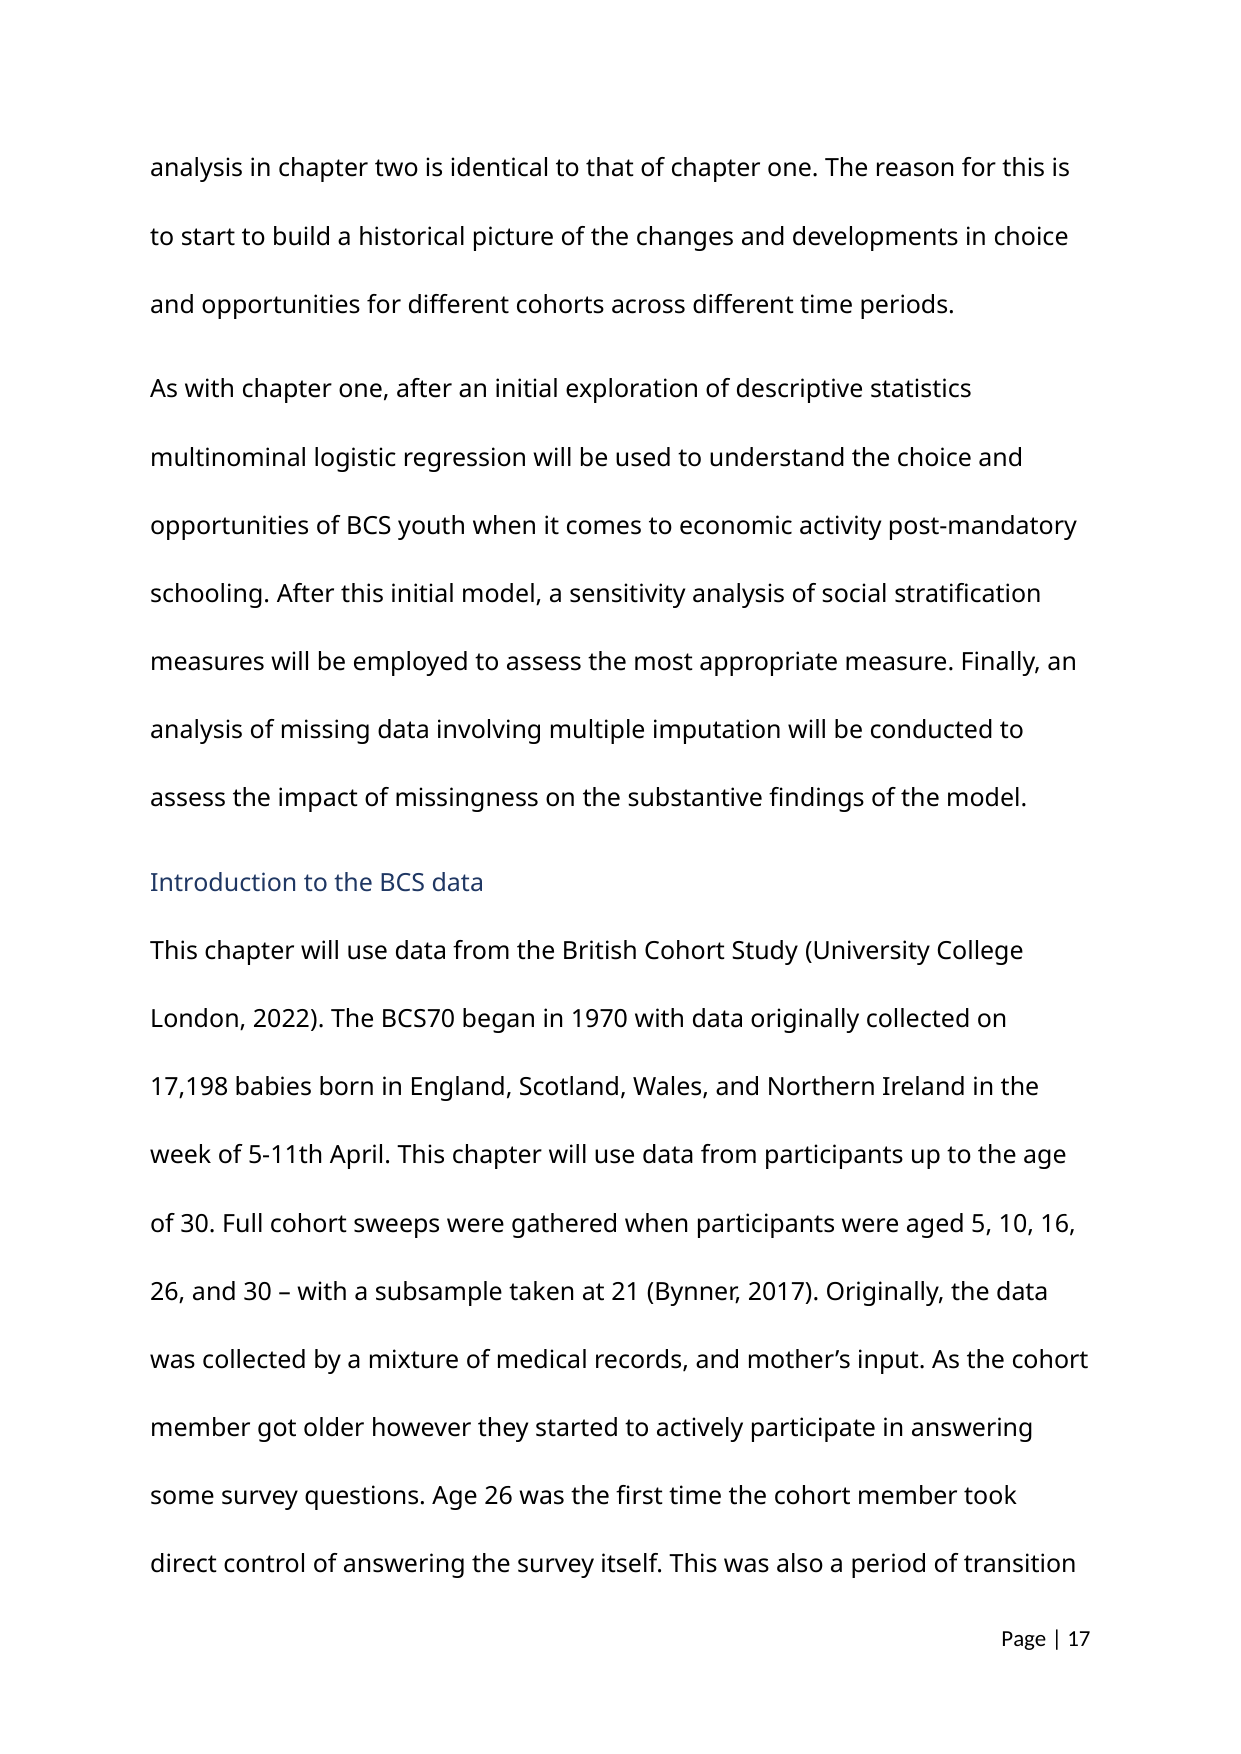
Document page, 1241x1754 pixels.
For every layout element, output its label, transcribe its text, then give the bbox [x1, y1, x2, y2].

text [150, 933, 1090, 1580]
text As with chapter one, after an initial exploration of descriptive statistics multinominal logistic regression will be used to understand the choice and opportunities of BCS youth when it comes to economic activity post-mandatory schooling. After this initial model, a sensitivity analysis of social stratification measures will be employed to assess the most appropriate measure. Finally, an analysis of missing data involving multiple imputation will be conducted to assess the impact of missingness on the substantive findings of the model. [150, 371, 1090, 814]
subtitle Introduction to the BCS data [150, 864, 1090, 899]
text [150, 150, 1090, 320]
